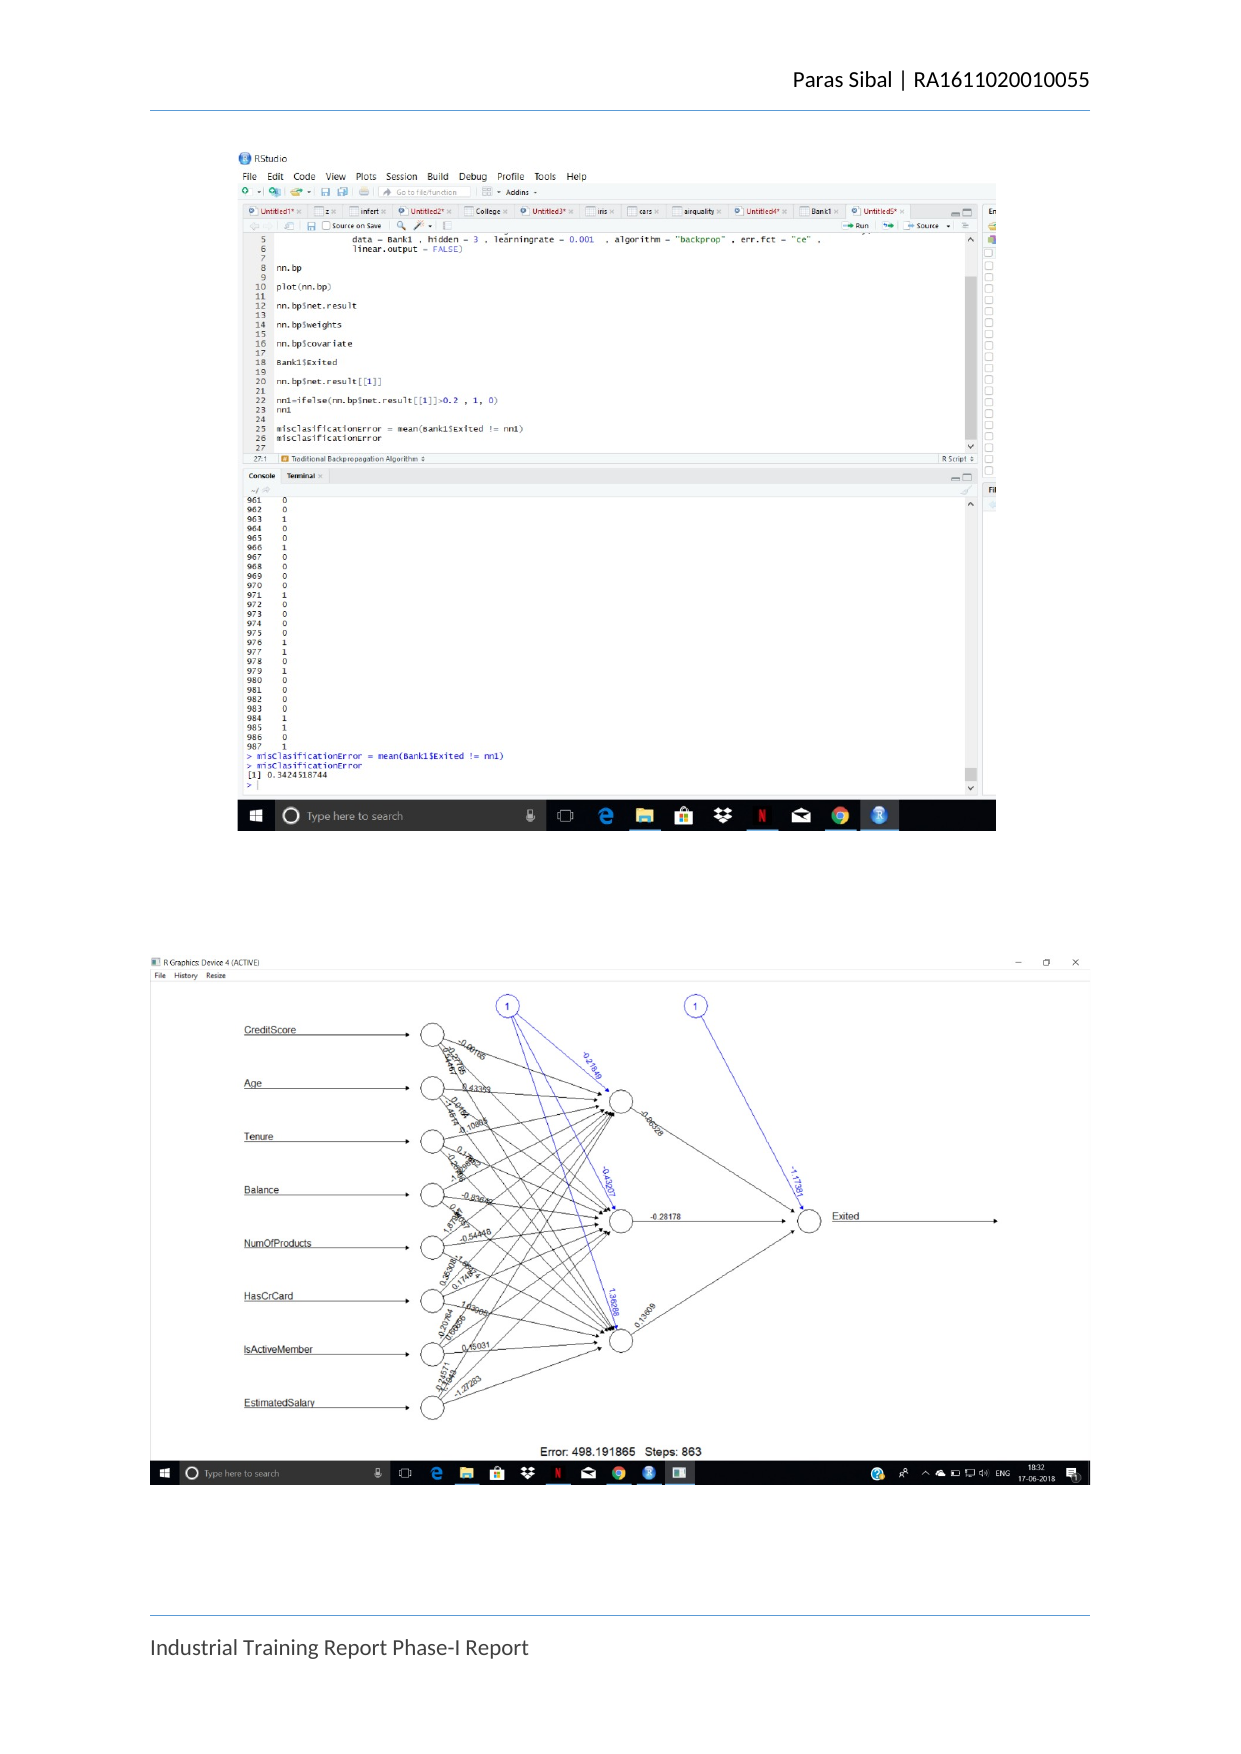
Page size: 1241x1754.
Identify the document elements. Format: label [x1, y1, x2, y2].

picture [237, 150, 996, 831]
picture [150, 955, 1091, 1485]
